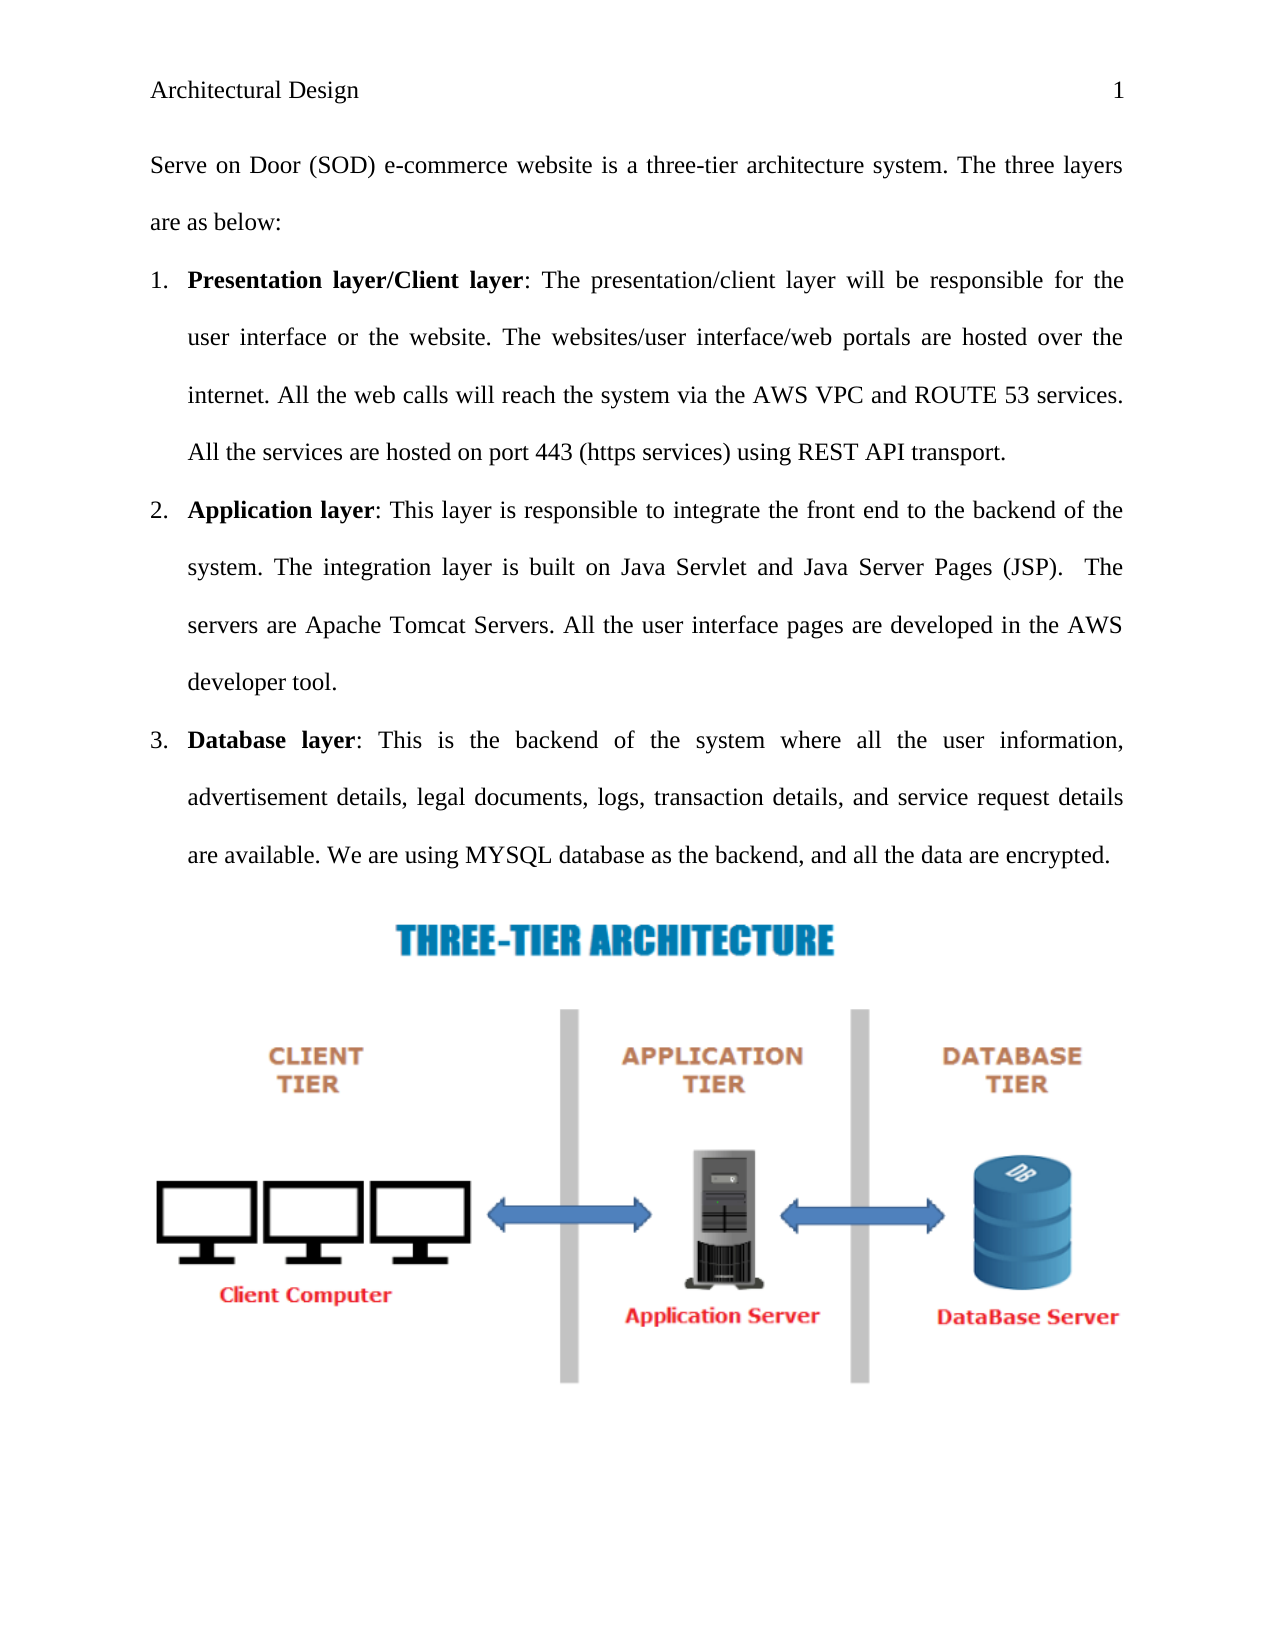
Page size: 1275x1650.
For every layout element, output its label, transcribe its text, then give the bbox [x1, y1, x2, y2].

list Database layer: This is the backend of the system where all the user information, advertisement details, legal documents, logs, transaction details, and service request details are available. We are using MYSQL database as the backend, and all the data are encrypted. [150, 725, 1125, 869]
text Serve on Door (SOD) e-commerce website is a three-tier architecture system. The three layers are as below: [150, 150, 1125, 236]
list Application layer: This layer is responsible to integrate the front end to the backend of the system. The integration layer is built on Java Servlet and Java Server Pages (JSP). The servers are Apache Tomcat Servers. All the user interface pages are developed in the AWS developer tool. [150, 495, 1125, 696]
list Presentation layer/Client layer: The presentation/client layer will be responsible for the user interface or the website. The websites/user interface/web portals are hosted over the internet. All the web calls will reach the system via the AWS VPC and ROUTE 53 services. All the services are hosted on port 443 (https services) using REST API transport. [150, 265, 1125, 466]
picture [150, 914, 1125, 1391]
